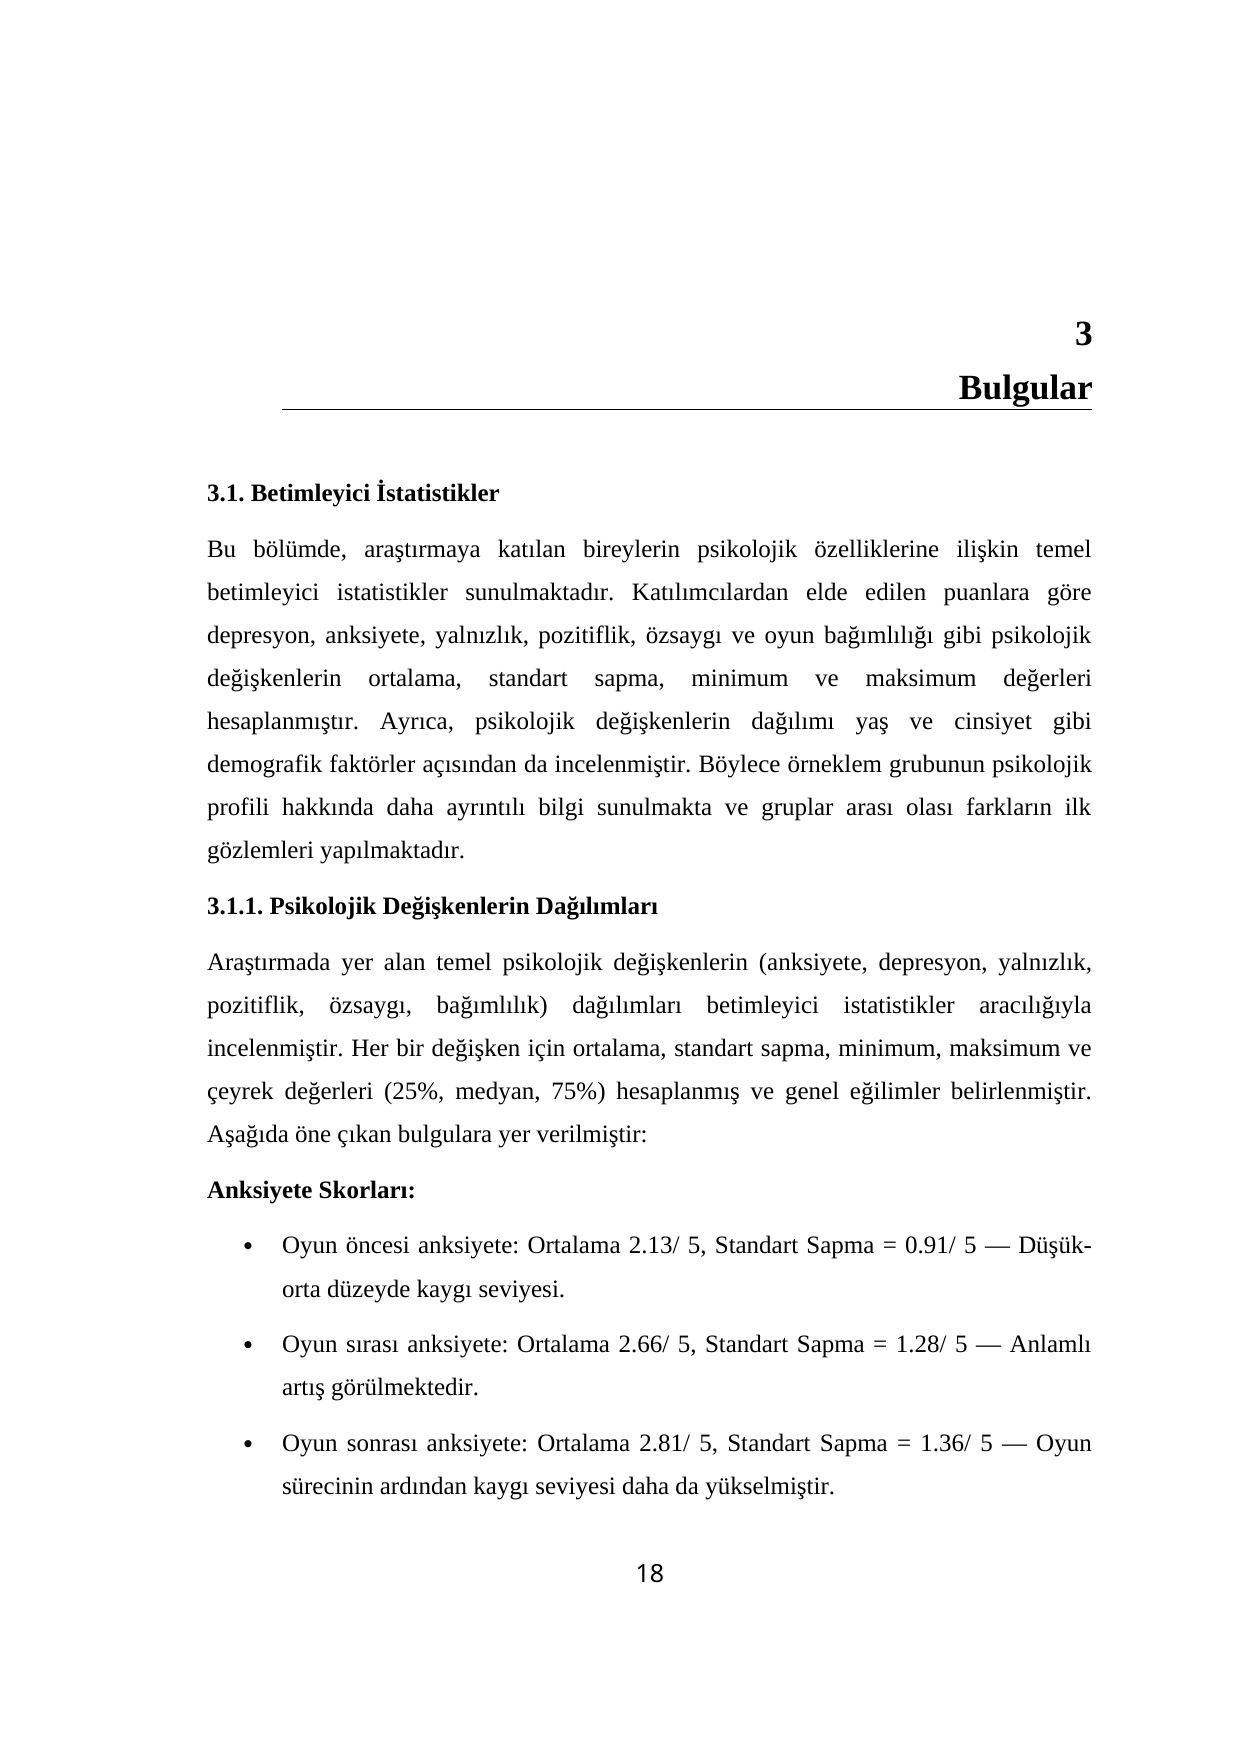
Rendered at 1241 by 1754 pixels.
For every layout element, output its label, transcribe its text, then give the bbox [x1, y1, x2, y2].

list Oyun öncesi anksiyete: Ortalama 2.13/ 5, Standart Sapma = 0.91/ 5 — Düşük-orta düzeyde kaygı seviyesi. [244, 1231, 1092, 1302]
list Oyun sırası anksiyete: Ortalama 2.66/ 5, Standart Sapma = 1.28/ 5 — Anlamlı artış görülmektedir. [244, 1329, 1092, 1401]
text Bu bölümde, araştırmaya katılan bireylerin psikolojik özelliklerine ilişkin temel betimleyici istatistikler sunulmaktadır. Katılımcılardan elde edilen puanlara göre depresyon, anksiyete, yalnızlık, pozitiflik, özsaygı ve oyun bağımlılığı gibi psikolojik değişkenlerin ortalama, standart sapma, minimum ve maksimum değerleri hesaplanmıştır. Ayrıca, psikolojik değişkenlerin dağılımı yaş ve cinsiyet gibi demografik faktörler açısından da incelenmiştir. Böylece örneklem grubunun psikolojik profili hakkında daha ayrıntılı bilgi sunulmakta ve gruplar arası olası farkların ilk gözlemleri yapılmaktadır. [207, 534, 1092, 864]
list Bulgular [282, 366, 1092, 409]
list Oyun sonrası anksiyete: Ortalama 2.81/ 5, Standart Sapma = 1.36/ 5 — Oyun sürecinin ardından kaygı seviyesi daha da yükselmiştir. [244, 1428, 1092, 1500]
list 3 [282, 313, 1092, 353]
text Anksiyete Skorları: [207, 1175, 1092, 1204]
text 3.1.1. Psikolojik Değişkenlerin Dağılımları [207, 891, 1092, 920]
text 3.1. Betimleyici İstatistikler [207, 478, 1092, 507]
text Araştırmada yer alan temel psikolojik değişkenlerin (anksiyete, depresyon, yalnızlık, pozitiflik, özsaygı, bağımlılık) dağılımları betimleyici istatistikler aracılığıyla incelenmiştir. Her bir değişken için ortalama, standart sapma, minimum, maksimum ve çeyrek değerleri (25%, medyan, 75%) hesaplanmış ve genel eğilimler belirlenmiştir. Aşağıda öne çıkan bulgulara yer verilmiştir: [207, 947, 1092, 1148]
